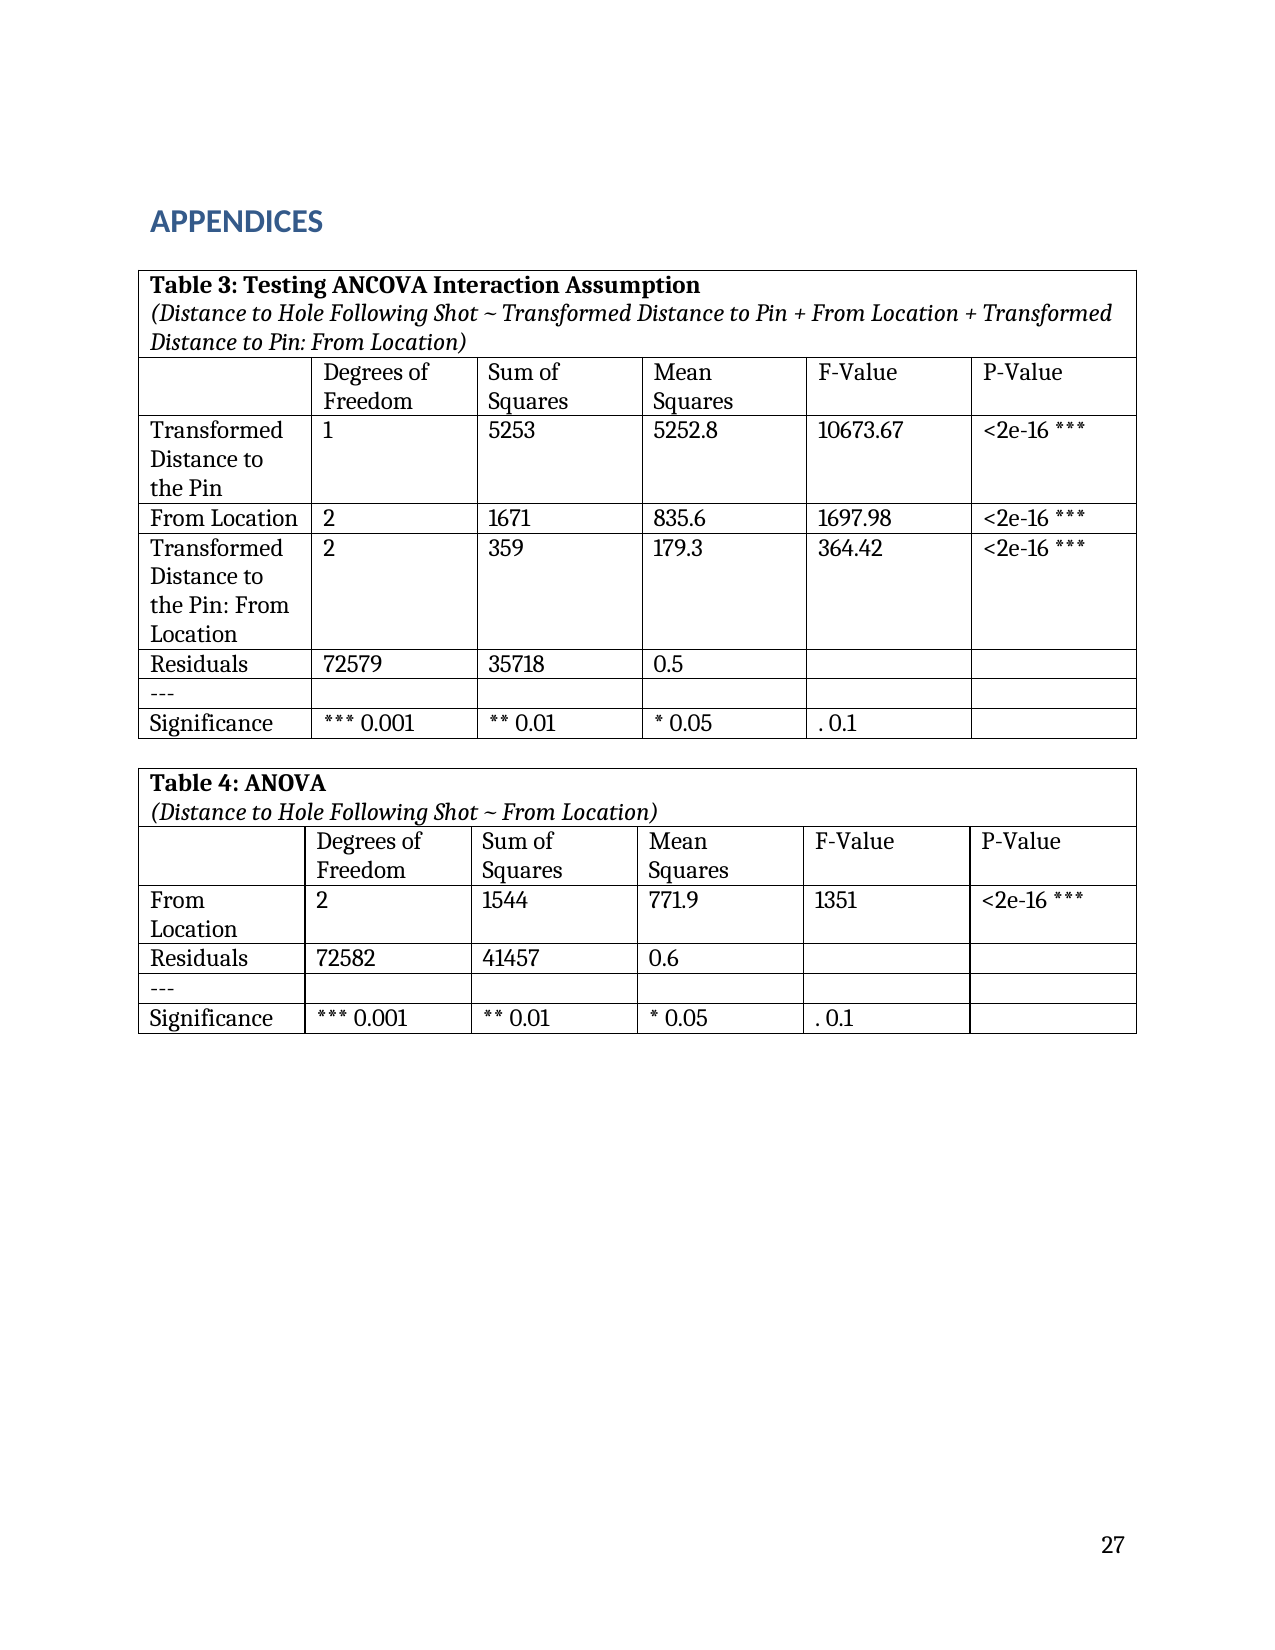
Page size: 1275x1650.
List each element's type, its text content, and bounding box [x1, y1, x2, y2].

table_cell [472, 974, 637, 1003]
table_cell 10673.67 [807, 416, 971, 503]
table_cell From Location [139, 504, 311, 532]
table_cell 2 [312, 504, 477, 532]
table_cell 1671 [478, 504, 642, 532]
table_cell ** 0.01 [472, 1004, 637, 1033]
table_cell Residuals [139, 944, 304, 973]
table_cell ** 0.01 [478, 709, 642, 738]
table_cell Residuals [139, 650, 311, 678]
table_cell * 0.05 [638, 1004, 803, 1033]
table_cell [804, 944, 969, 973]
table_header Table 4: ANOVA (Distance to Hole Following Shot ~ From Location) [139, 769, 1136, 826]
table_cell 1351 [804, 886, 969, 943]
table_cell [306, 974, 471, 1003]
table_cell <2e-16 *** [972, 416, 1136, 503]
table_cell <2e-16 *** [972, 504, 1136, 532]
table_cell 5252.8 [643, 416, 806, 503]
table_cell Sum of Squares [478, 358, 642, 415]
table_cell [139, 827, 304, 885]
table_cell * 0.05 [643, 709, 806, 738]
table_cell [804, 974, 969, 1003]
table_cell --- [139, 679, 311, 708]
table_cell [478, 679, 642, 708]
table_cell 72582 [306, 944, 471, 973]
table_cell [971, 1004, 1136, 1033]
table_cell From Location [139, 886, 304, 943]
table_cell 35718 [478, 650, 642, 678]
table_cell 364.42 [807, 534, 971, 648]
table_cell [807, 650, 971, 678]
subtitle APPENDICES [150, 200, 1125, 241]
table_cell *** 0.001 [306, 1004, 471, 1033]
table_cell [139, 358, 311, 415]
table_cell [638, 974, 803, 1003]
table_cell [972, 679, 1136, 708]
table_cell 2 [306, 886, 471, 943]
table_cell F-Value [804, 827, 969, 885]
table_cell 835.6 [643, 504, 806, 532]
table_cell P-Value [972, 358, 1136, 415]
table_cell 359 [478, 534, 642, 648]
table_cell 5253 [478, 416, 642, 503]
table_cell [972, 709, 1136, 738]
table_cell [643, 679, 806, 708]
table_cell P-Value [971, 827, 1136, 885]
table_cell 1544 [472, 886, 637, 943]
table_cell [807, 679, 971, 708]
table_cell --- [139, 974, 304, 1003]
table_cell . 0.1 [804, 1004, 969, 1033]
table_cell Mean Squares [643, 358, 806, 415]
table_cell 72579 [312, 650, 477, 678]
table_header Table 3: Testing ANCOVA Interaction Assumption (Distance to Hole Following Shot ~ Transformed Distance to Pin + From Location + Transformed Distance to Pin: From Location) [139, 271, 1136, 357]
table_cell <2e-16 *** [972, 534, 1136, 648]
table_cell Transformed Distance to the Pin [139, 416, 311, 503]
table_cell F-Value [807, 358, 971, 415]
table_cell Degrees of Freedom [312, 358, 477, 415]
table_cell 771.9 [638, 886, 803, 943]
table_cell 1697.98 [807, 504, 971, 532]
table_cell [972, 650, 1136, 678]
table_cell Transformed Distance to the Pin: From Location [139, 534, 311, 648]
table_cell . 0.1 [807, 709, 971, 738]
table_cell 179.3 [643, 534, 806, 648]
table_cell 0.6 [638, 944, 803, 973]
table_cell Significance [139, 709, 311, 738]
table_cell [971, 974, 1136, 1003]
table_cell *** 0.001 [312, 709, 477, 738]
table_cell <2e-16 *** [971, 886, 1136, 943]
table_cell 41457 [472, 944, 637, 973]
table_cell Mean Squares [638, 827, 803, 885]
table_cell [312, 679, 477, 708]
table_cell 1 [312, 416, 477, 503]
table_cell 0.5 [643, 650, 806, 678]
table_cell [971, 944, 1136, 973]
table_cell Degrees of Freedom [306, 827, 471, 885]
table_cell 2 [312, 534, 477, 648]
table_cell Significance [139, 1004, 304, 1033]
table_cell Sum of Squares [472, 827, 637, 885]
